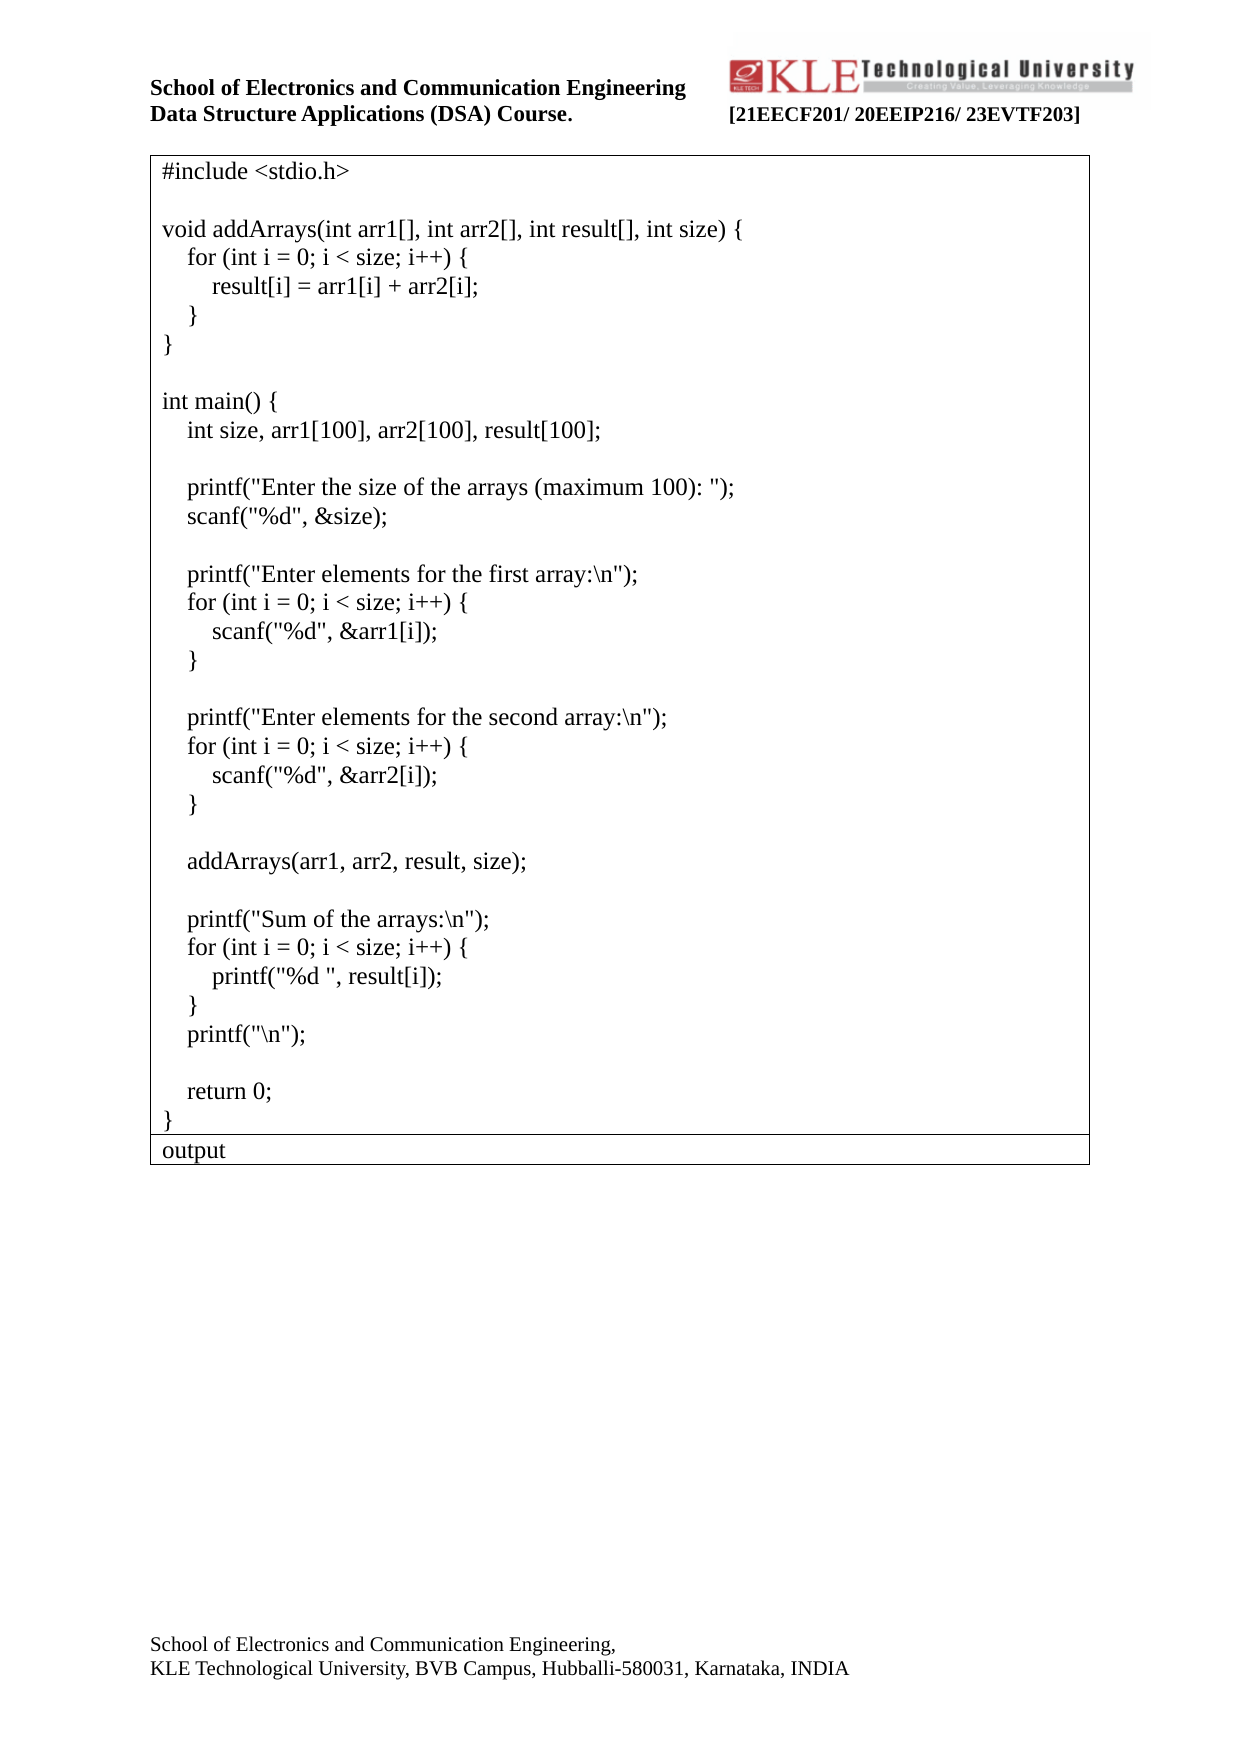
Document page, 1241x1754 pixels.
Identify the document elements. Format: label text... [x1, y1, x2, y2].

picture [719, 32, 1151, 110]
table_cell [151, 156, 1089, 1134]
table_cell output [151, 1135, 1089, 1163]
